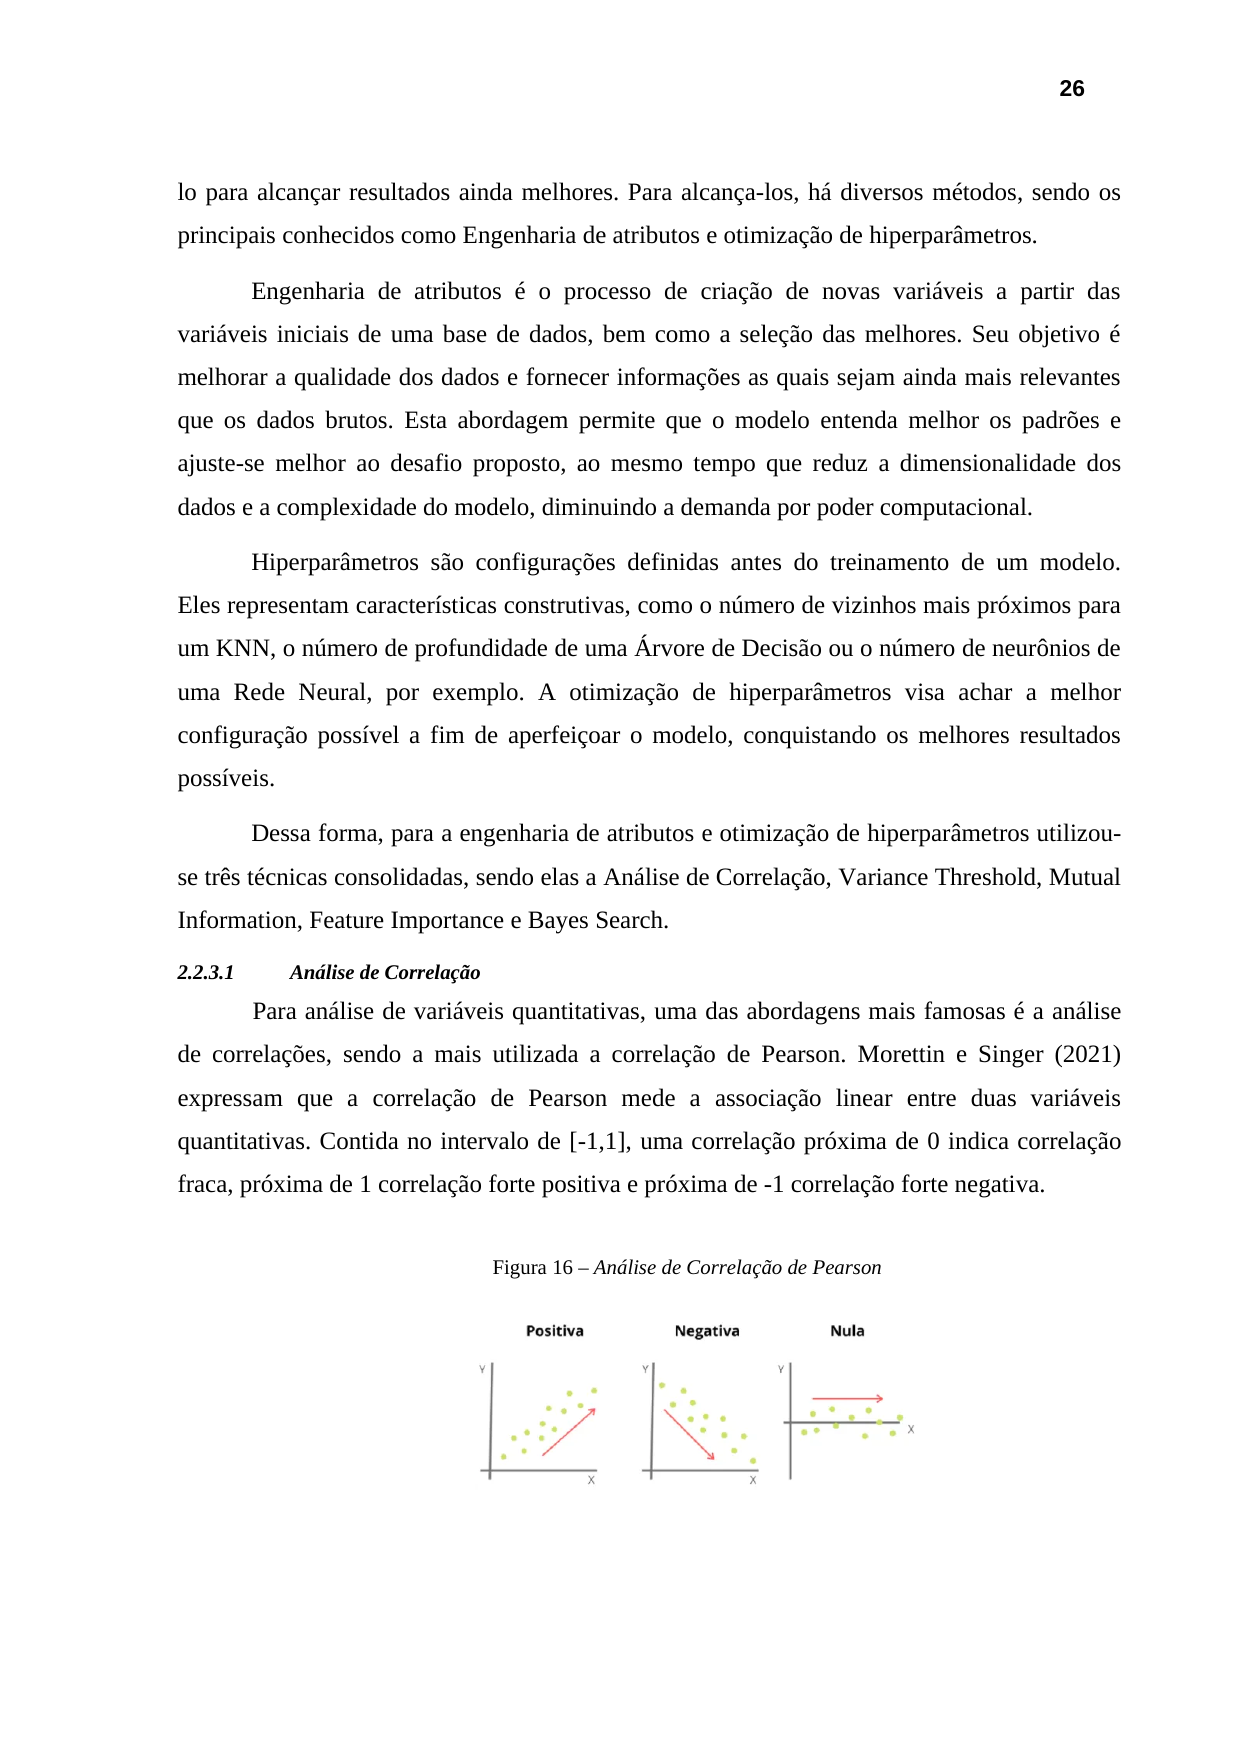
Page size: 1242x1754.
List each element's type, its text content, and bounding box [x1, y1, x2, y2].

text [177, 177, 1122, 249]
text Figura 16 – Análise de Correlação de Pearson [177, 1255, 1122, 1279]
picture [427, 1303, 948, 1512]
list Análise de Correlação [177, 960, 1122, 984]
text Engenharia de atributos é o processo de criação de novas variáveis a partir das variáveis iniciais de uma base de dados, bem como a seleção das melhores. Seu objetivo é melhorar a qualidade dos dados e fornecer informações as quais sejam ainda mais relevantes que os dados brutos. Esta abordagem permite que o modelo entenda melhor os padrões e ajuste-se melhor ao desafio proposto, ao mesmo tempo que reduz a dimensionalidade dos dados e a complexidade do modelo, diminuindo a demanda por poder computacional. [177, 276, 1122, 520]
text Para análise de variáveis quantitativas, uma das abordagens mais famosas é a análise de correlações, sendo a mais utilizada a correlação de Pearson. Morettin e Singer (2021) expressam que a correlação de Pearson mede a associação linear entre duas variáveis quantitativas. Contida no intervalo de [-1,1], uma correlação próxima de 0 indica correlação fraca, próxima de 1 correlação forte positiva e próxima de -1 correlação forte negativa. [177, 996, 1122, 1198]
text Hiperparâmetros são configurações definidas antes do treinamento de um modelo. Eles representam características construtivas, como o número de vizinhos mais próximos para um KNN, o número de profundidade de uma Árvore de Decisão ou o número de neurônios de uma Rede Neural, por exemplo. A otimização de hiperparâmetros visa achar a melhor configuração possível a fim de aperfeiçoar o modelo, conquistando os melhores resultados possíveis. [177, 547, 1122, 792]
text Dessa forma, para a engenharia de atributos e otimização de hiperparâmetros utilizou-se três técnicas consolidadas, sendo elas a Análise de Correlação, Variance Threshold, Mutual Information, Feature Importance e Bayes Search. [177, 818, 1122, 933]
